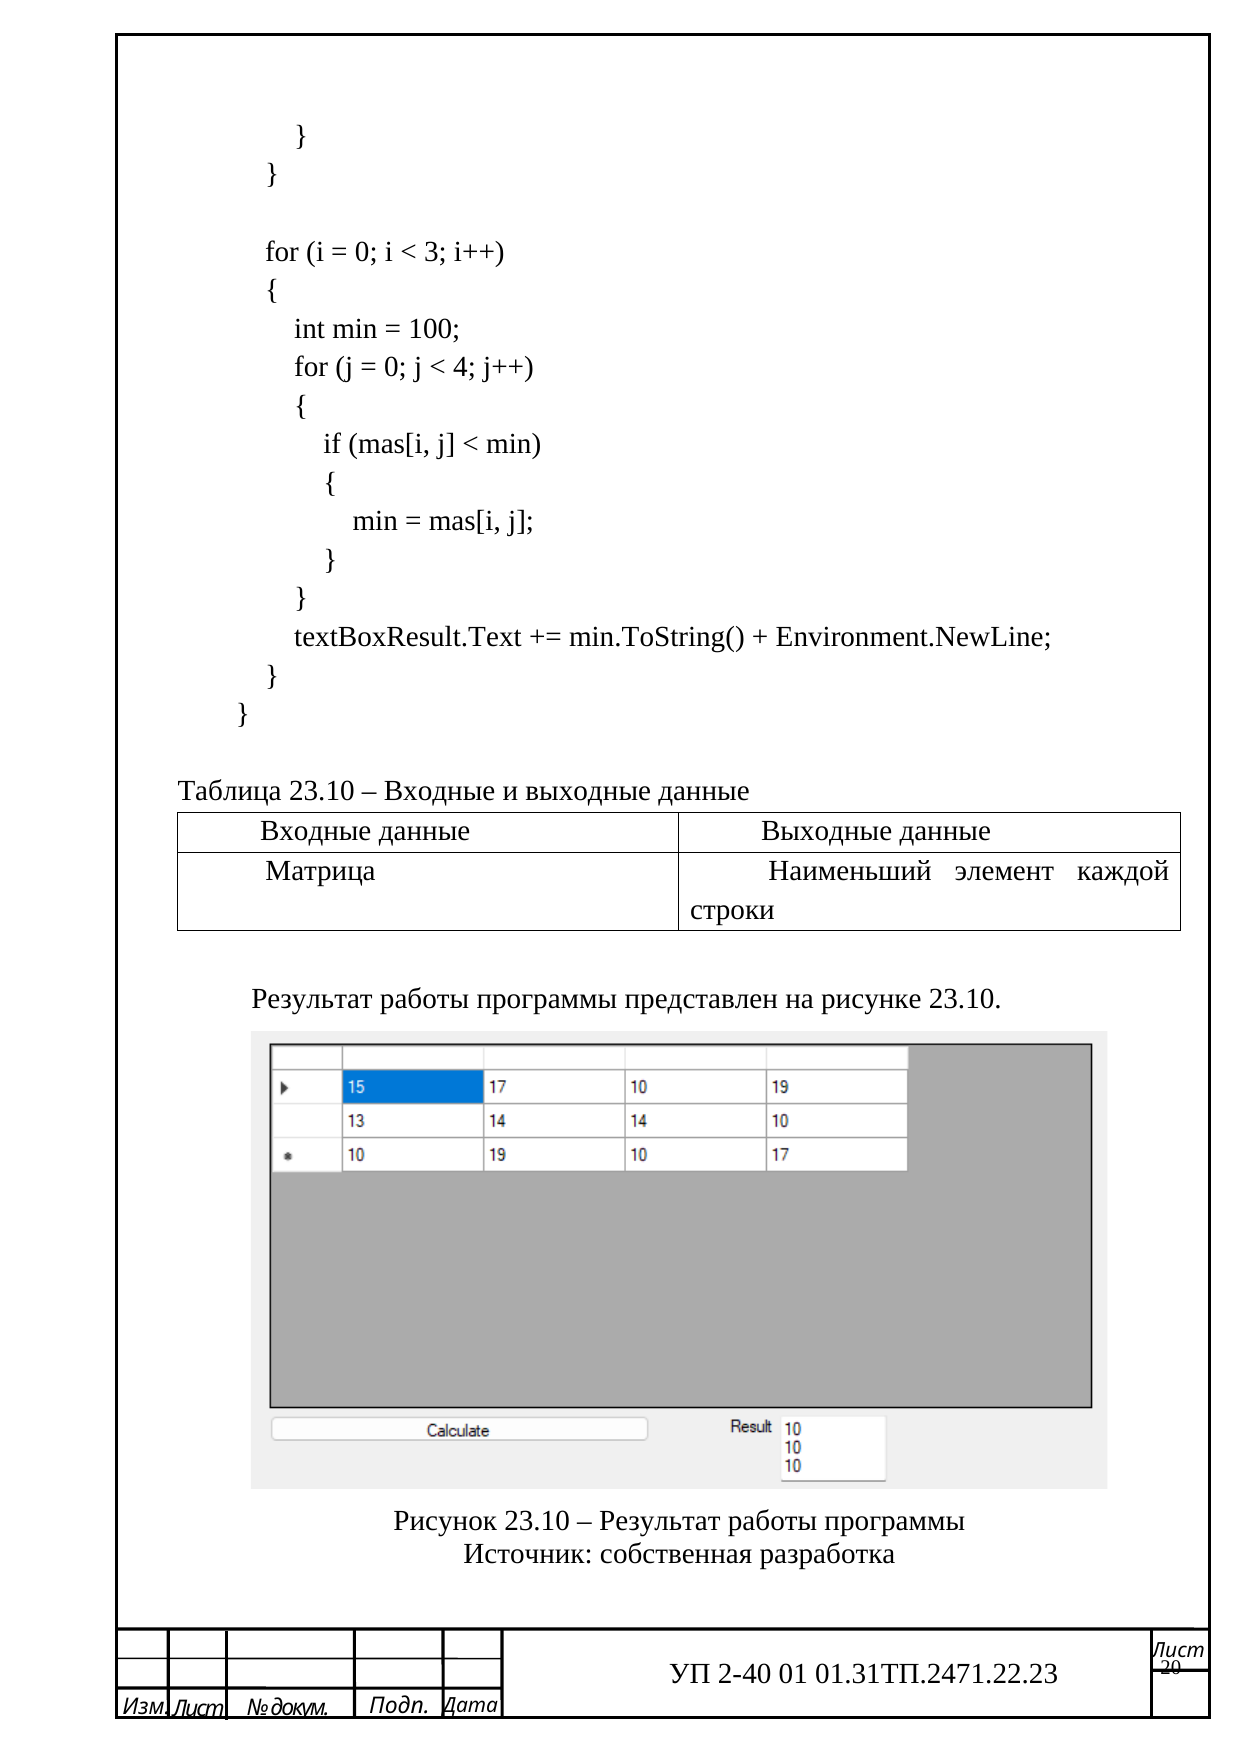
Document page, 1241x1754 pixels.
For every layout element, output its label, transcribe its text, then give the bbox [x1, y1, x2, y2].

picture [250, 1031, 1108, 1489]
text Рисунок 23.10 – Результат работы программы [177, 1503, 1181, 1537]
text { [177, 388, 1181, 421]
text min = mas[i, j]; [177, 503, 1181, 537]
text Таблица 23.10 – Входные и выходные данные [177, 773, 1181, 807]
text } [177, 542, 1181, 576]
text Источник: собственная разработка [177, 1537, 1181, 1570]
text textBoxResult.Text += min.ToString() + Environment.NewLine; [177, 619, 1181, 653]
table_cell Матрица [178, 853, 678, 930]
text { [177, 272, 1181, 306]
text for (i = 0; i < 3; i++) [177, 234, 1181, 267]
table_header Входные данные [178, 813, 678, 852]
text Результат работы программы представлен на рисунке 23.10. [177, 981, 1181, 1014]
text { [177, 465, 1181, 498]
table_header Выходные данные [679, 813, 1180, 852]
text if (mas[i, j] < min) [177, 426, 1181, 460]
text } [177, 118, 1181, 152]
text } [177, 581, 1181, 614]
text int min = 100; [177, 311, 1181, 344]
table_cell Наименьший элемент каждой строки [679, 853, 1180, 930]
text } [177, 157, 1181, 190]
text for (j = 0; j < 4; j++) [177, 349, 1181, 383]
text } [177, 696, 1181, 730]
text } [177, 658, 1181, 691]
